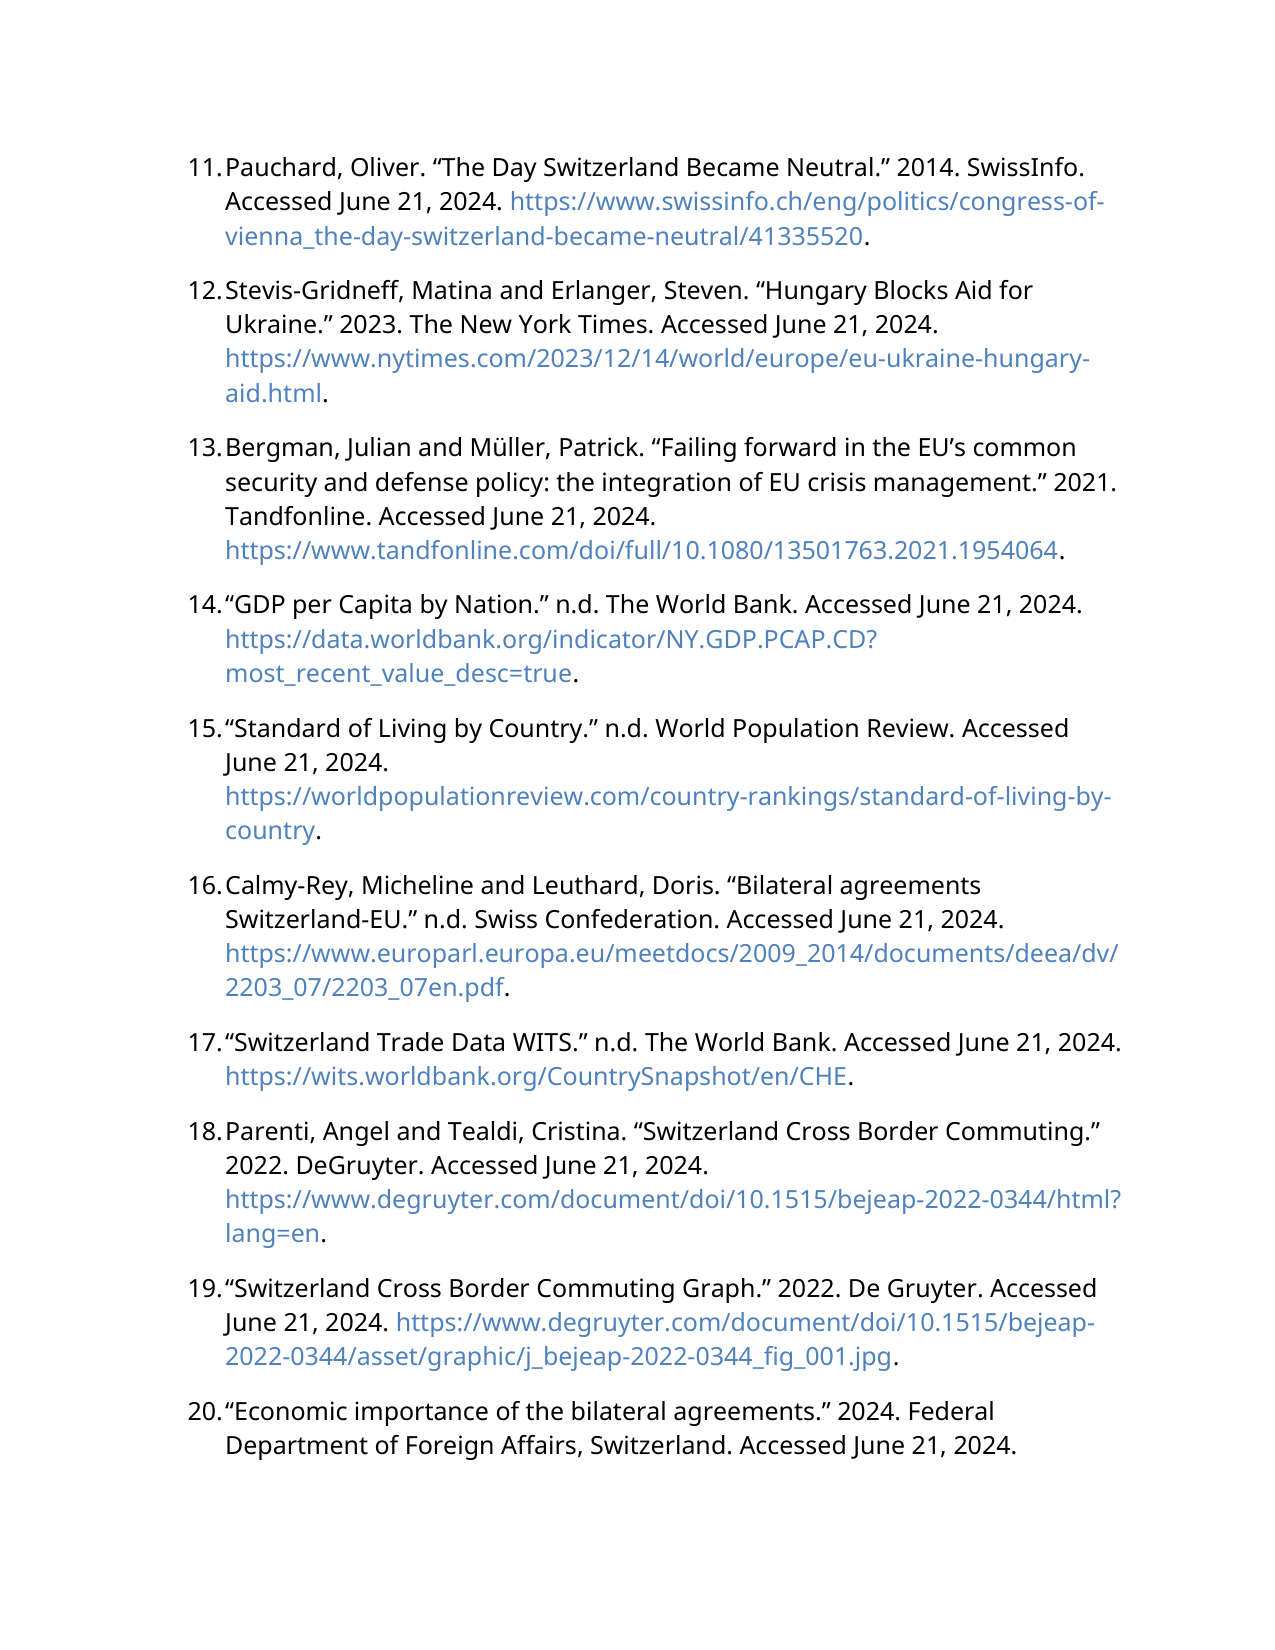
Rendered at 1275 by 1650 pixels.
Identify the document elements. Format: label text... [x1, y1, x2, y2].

list Bergman, Julian and Müller, Patrick. “Failing forward in the EU’s common security and defense policy: the integration of EU crisis management.” 2021. Tandfonline. Accessed June 21, 2024. https://www.tandfonline.com/doi/full/10.1080/13501763.2021.1954064. [187, 430, 1125, 566]
list “Switzerland Cross Border Commuting Graph.” 2022. De Gruyter. Accessed June 21, 2024. https://www.degruyter.com/document/doi/10.1515/bejeap-2022-0344/asset/graphic/j_bejeap-2022-0344_fig_001.jpg. [187, 1270, 1125, 1373]
list Calmy-Rey, Micheline and Leuthard, Doris. “Bilateral agreements Switzerland-EU.” n.d. Swiss Confederation. Accessed June 21, 2024. https://www.europarl.europa.eu/meetdocs/2009_2014/documents/deea/dv/2203_07/2203_07en.pdf. [187, 867, 1125, 1003]
list Parenti, Angel and Tealdi, Cristina. “Switzerland Cross Border Commuting.” 2022. DeGruyter. Accessed June 21, 2024. https://www.degruyter.com/document/doi/10.1515/bejeap-2022-0344/html?lang=en. [187, 1113, 1125, 1249]
list Pauchard, Oliver. “The Day Switzerland Became Neutral.” 2014. SwissInfo. Accessed June 21, 2024. https://www.swissinfo.ch/eng/politics/congress-of-vienna_the-day-switzerland-became-neutral/41335520. [187, 150, 1125, 252]
list Stevis-Gridneff, Matina and Erlanger, Steven. “Hungary Blocks Aid for Ukraine.” 2023. The New York Times. Accessed June 21, 2024. https://www.nytimes.com/2023/12/14/world/europe/eu-ukraine-hungary-aid.html. [187, 273, 1125, 409]
list “Switzerland Trade Data WITS.” n.d. The World Bank. Accessed June 21, 2024. https://wits.worldbank.org/CountrySnapshot/en/CHE. [187, 1024, 1125, 1092]
list “GDP per Capita by Nation.” n.d. The World Bank. Accessed June 21, 2024. https://data.worldbank.org/indicator/NY.GDP.PCAP.CD?most_recent_value_desc=true. [187, 587, 1125, 689]
list “Standard of Living by Country.” n.d. World Population Review. Accessed June 21, 2024. https://worldpopulationreview.com/country-rankings/standard-of-living-by-country. [187, 710, 1125, 846]
